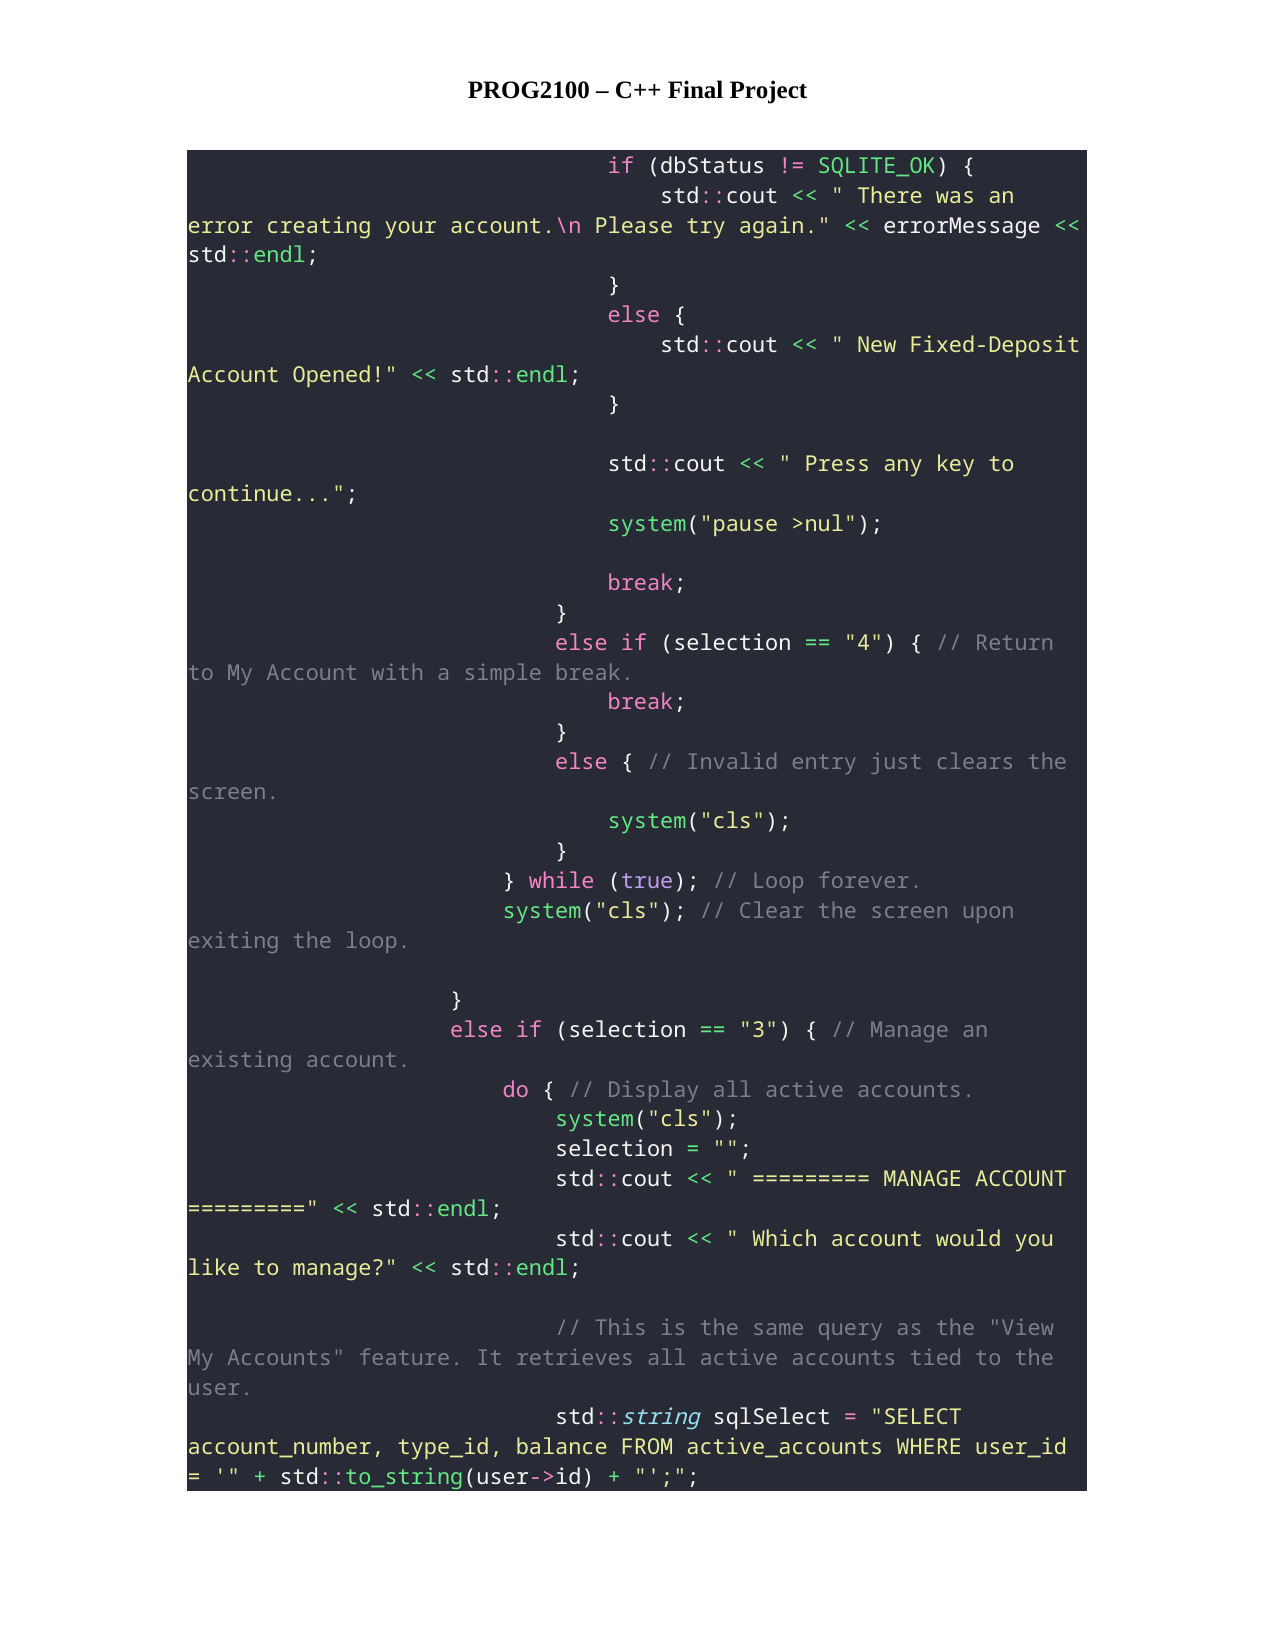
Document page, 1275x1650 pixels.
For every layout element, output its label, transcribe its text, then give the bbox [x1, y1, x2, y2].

text break; [187, 686, 1087, 716]
text else { [187, 299, 1087, 329]
text } [187, 269, 1087, 299]
text if (dbStatus != SQLITE_OK) { [187, 150, 1087, 180]
text std::cout << " Which account would you like to manage?" << std::endl; [187, 1222, 1087, 1282]
text std::cout << " ========= MANAGE ACCOUNT =========" << std::endl; [187, 1163, 1087, 1222]
text selection = ""; [187, 1133, 1087, 1163]
text system("pause >nul"); [187, 507, 1087, 537]
text system("cls"); [187, 805, 1087, 835]
text } [187, 984, 1087, 1014]
text // This is the same query as the "View My Accounts" feature. It retrieves all active accounts tied to the user. [187, 1312, 1087, 1401]
text else if (selection == "3") { // Manage an existing account. [187, 1014, 1087, 1073]
text std::cout << " There was an error creating your account.\n Please try again." << errorMessage << std::endl; [187, 180, 1087, 269]
text std::string sqlSelect = "SELECT account_number, type_id, balance FROM active_accounts WHERE user_id = '" + std::to_string(user->id) + "';"; [187, 1401, 1087, 1491]
text } [187, 597, 1087, 627]
text do { // Display all active accounts. [187, 1073, 1087, 1103]
text else { // Invalid entry just clears the screen. [187, 746, 1087, 805]
text system("cls"); [187, 1103, 1087, 1133]
text } [187, 835, 1087, 865]
text std::cout << " Press any key to continue..."; [187, 448, 1087, 507]
text } [187, 716, 1087, 746]
text } while (true); // Loop forever. [187, 865, 1087, 895]
text system("cls"); // Clear the screen upon exiting the loop. [187, 895, 1087, 954]
text else if (selection == "4") { // Return to My Account with a simple break. [187, 627, 1087, 686]
text } [187, 388, 1087, 418]
text std::cout << " New Fixed-Deposit Account Opened!" << std::endl; [187, 329, 1087, 388]
text break; [187, 567, 1087, 597]
